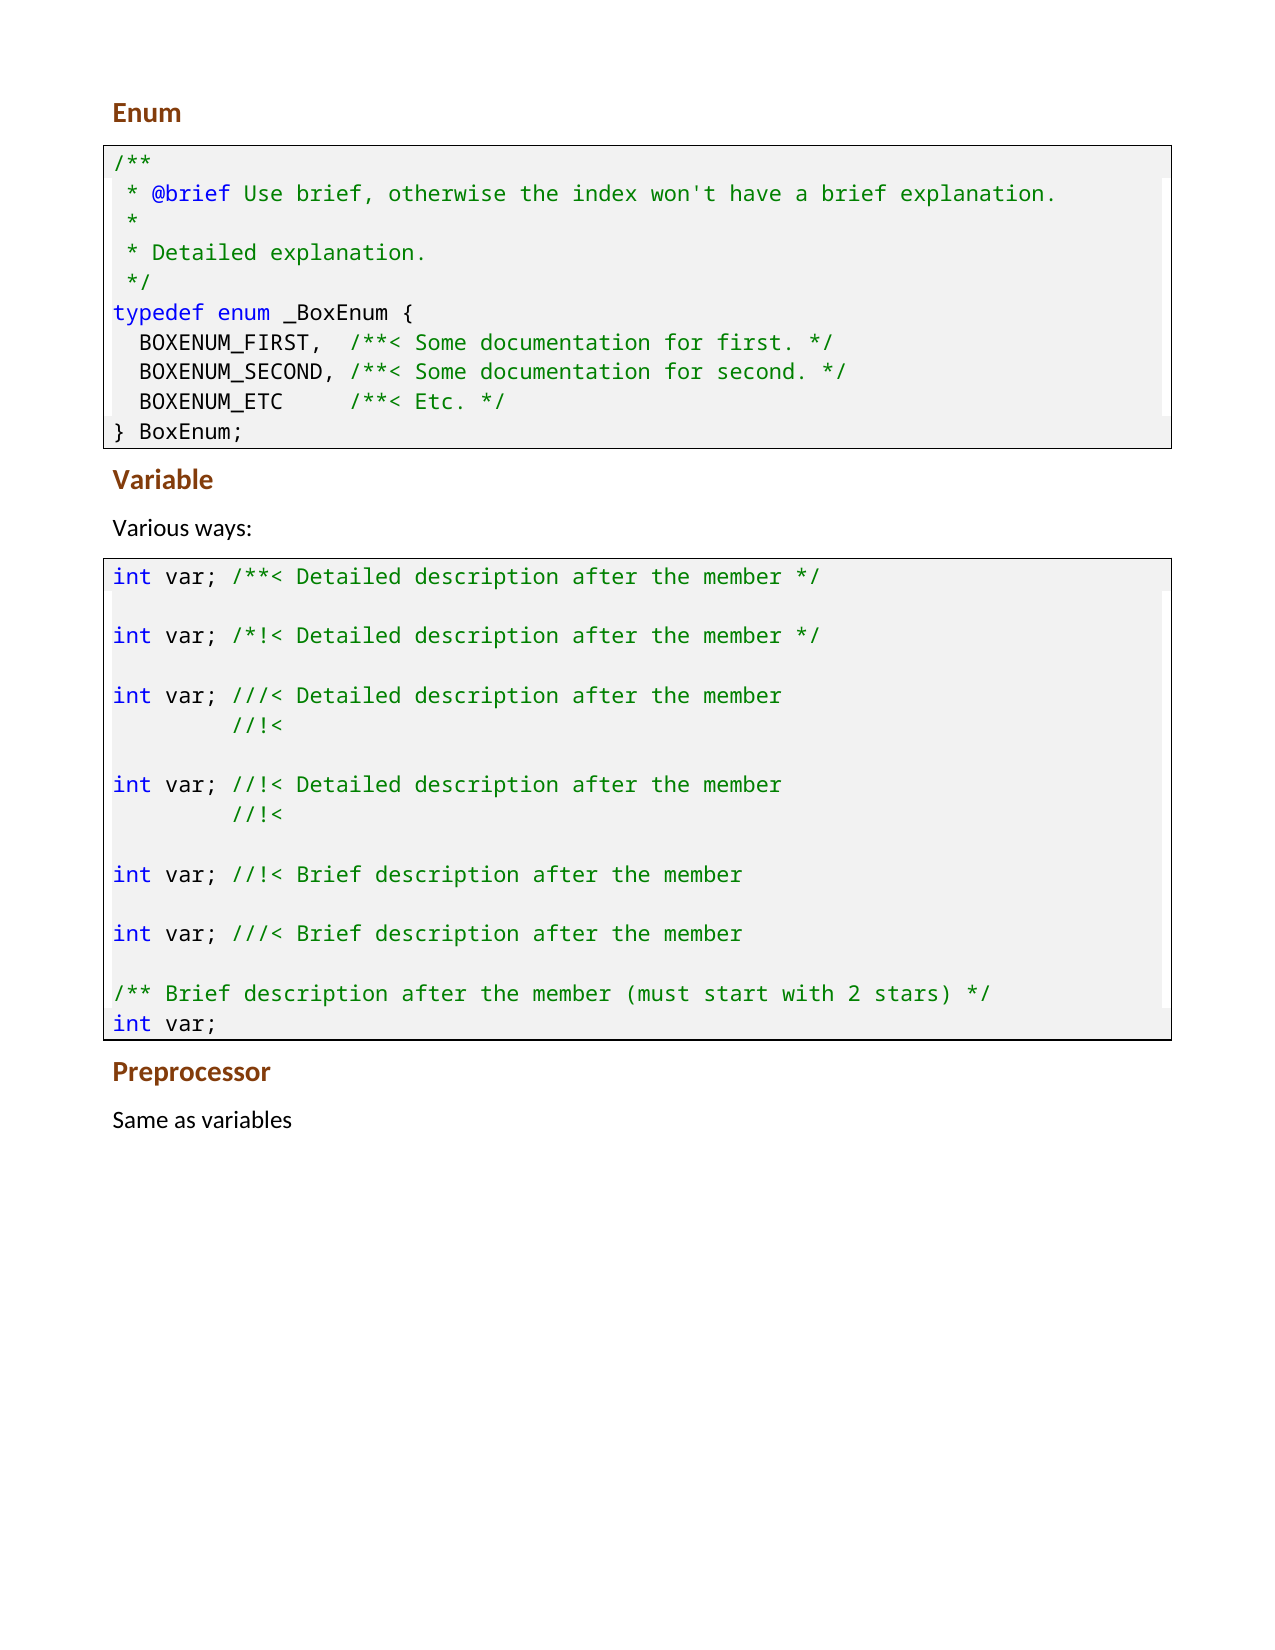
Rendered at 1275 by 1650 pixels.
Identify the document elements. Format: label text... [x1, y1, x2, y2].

text } BoxEnum; [104, 413, 1171, 448]
text //!< [112, 799, 1162, 829]
text int var; //!< Detailed description after the member [112, 769, 1162, 799]
subtitle Preprocessor [112, 1053, 1162, 1089]
text * Detailed explanation. [112, 237, 1162, 267]
text Various ways: [112, 512, 1162, 543]
text typedef enum _BoxEnum { [112, 297, 1162, 327]
text /** Brief description after the member (must start with 2 stars) */ [112, 978, 1162, 1004]
text int var; ///< Brief description after the member [112, 918, 1162, 948]
text int var; /**< Detailed description after the member */ [104, 559, 1171, 591]
text * [112, 207, 1162, 237]
text //!< [112, 710, 1162, 739]
text int var; /*!< Detailed description after the member */ [112, 620, 1162, 650]
subtitle Variable [112, 461, 1162, 497]
text /** [104, 146, 1171, 178]
text BOXENUM_FIRST, /**< Some documentation for first. */ [112, 327, 1162, 356]
text Same as variables [112, 1104, 1162, 1134]
subtitle Enum [112, 94, 1162, 129]
text int var; //!< Brief description after the member [112, 859, 1162, 888]
text BOXENUM_SECOND, /**< Some documentation for second. */ [112, 356, 1162, 386]
text */ [112, 267, 1162, 297]
text BOXENUM_ETC /**< Etc. */ [112, 386, 1162, 413]
text * @brief Use brief, otherwise the index won't have a brief explanation. [112, 178, 1162, 207]
text int var; ///< Detailed description after the member [112, 680, 1162, 710]
text int var; [104, 1004, 1171, 1039]
